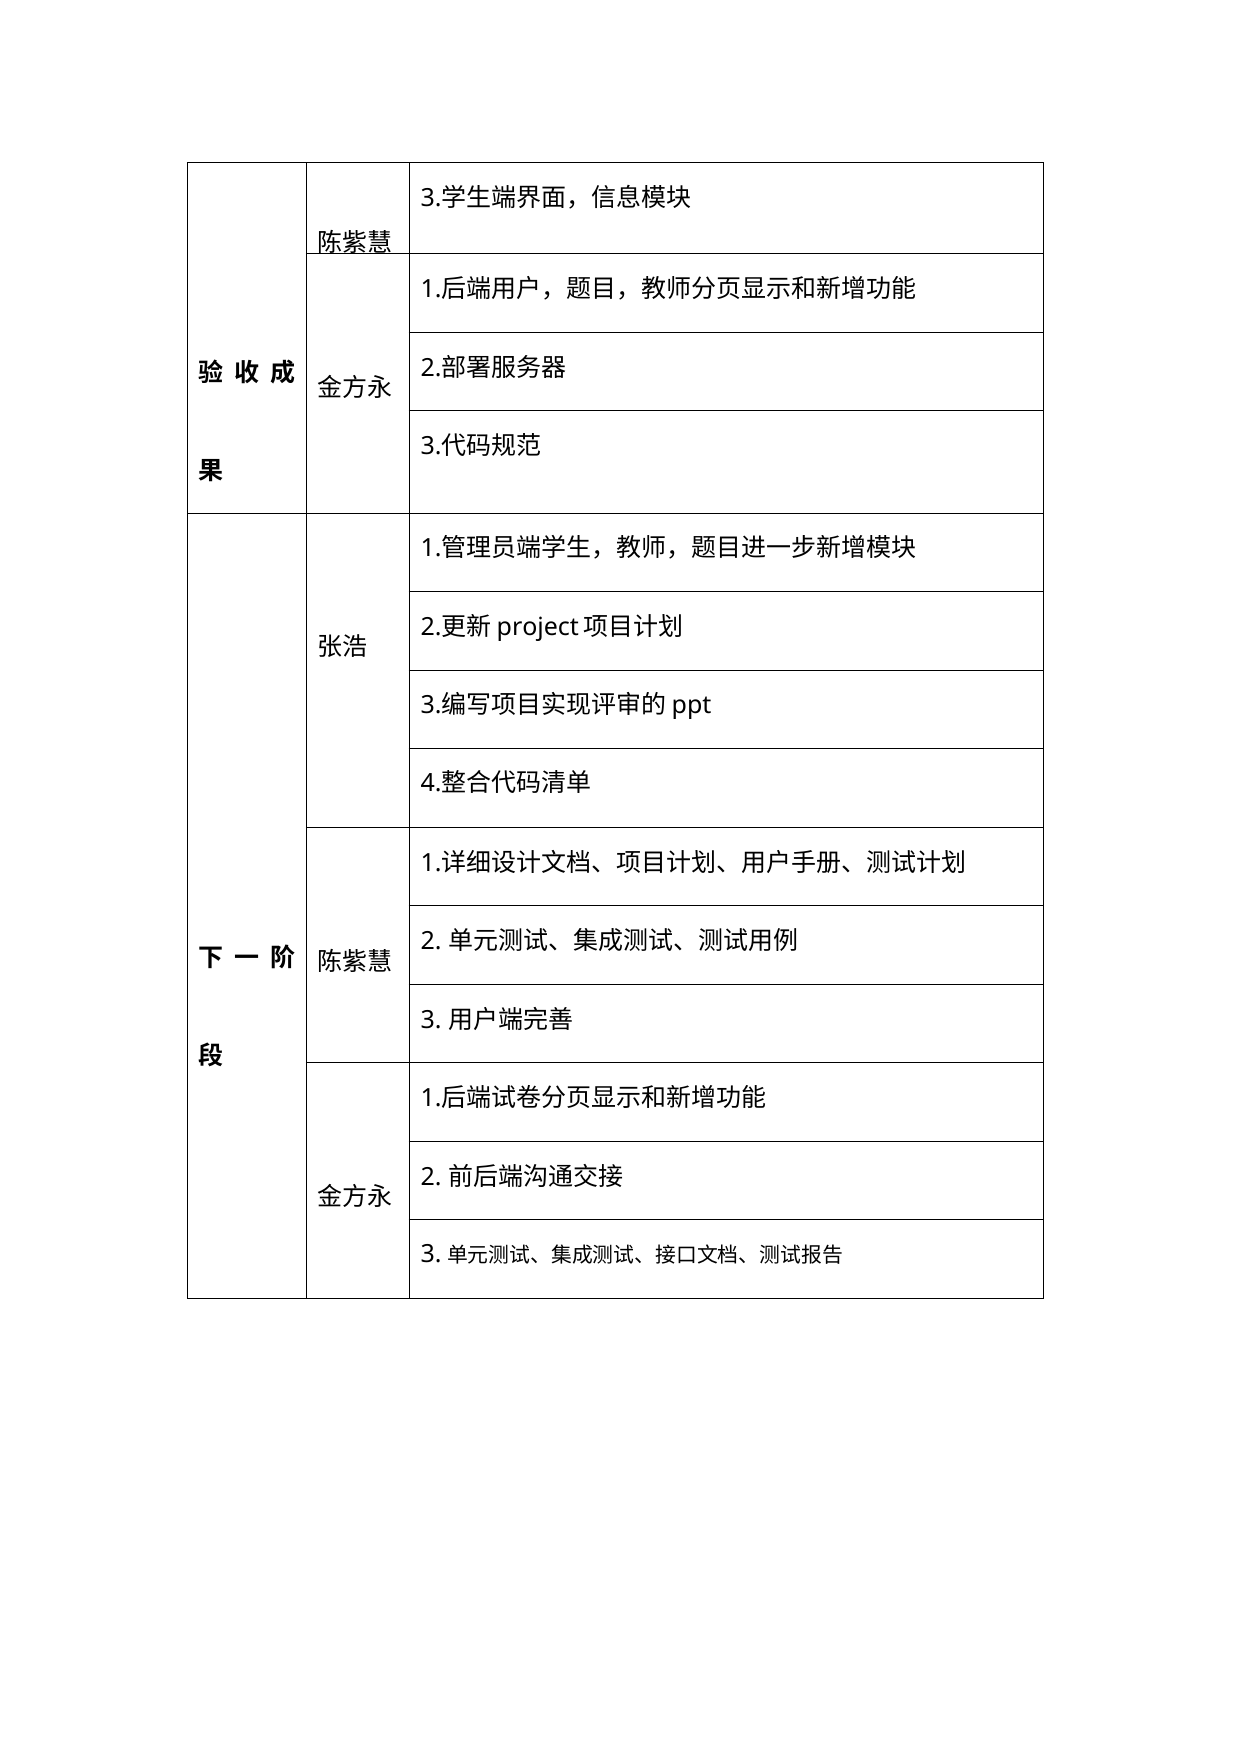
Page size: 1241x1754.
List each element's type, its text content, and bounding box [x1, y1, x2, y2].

table_cell 1.详细设计文档、项目计划、用户手册、测试计划 [410, 828, 1043, 905]
table_cell 1.后端试卷分页显示和新增功能 [410, 1063, 1043, 1141]
table_cell 3.学生端界面，信息模块 [410, 163, 1043, 253]
table_cell 2.部署服务器 [410, 333, 1043, 410]
table_cell 2.更新project项目计划 [410, 592, 1043, 669]
table_cell 3.编写项目实现评审的ppt [410, 671, 1043, 748]
table_cell 下一阶段 [188, 514, 306, 1298]
table_cell 2. 前后端沟通交接 [410, 1142, 1043, 1219]
table_cell 张浩 [307, 514, 409, 827]
table_cell 3. 单元测试、集成测试、接口文档、测试报告 [410, 1220, 1043, 1298]
table_cell 3. 用户端完善 [410, 985, 1043, 1062]
table_cell 2. 单元测试、集成测试、测试用例 [410, 906, 1043, 984]
table_cell 金方永 [307, 254, 409, 512]
table_cell 1.后端用户，题目，教师分页显示和新增功能 [410, 254, 1043, 332]
table_cell 金方永 [307, 1063, 409, 1298]
table_cell 3.代码规范 [410, 411, 1043, 512]
table_cell 4.整合代码清单 [410, 749, 1043, 827]
table_cell 1.管理员端学生，教师，题目进一步新增模块 [410, 514, 1043, 591]
table_cell 陈紫慧 [307, 828, 409, 1062]
